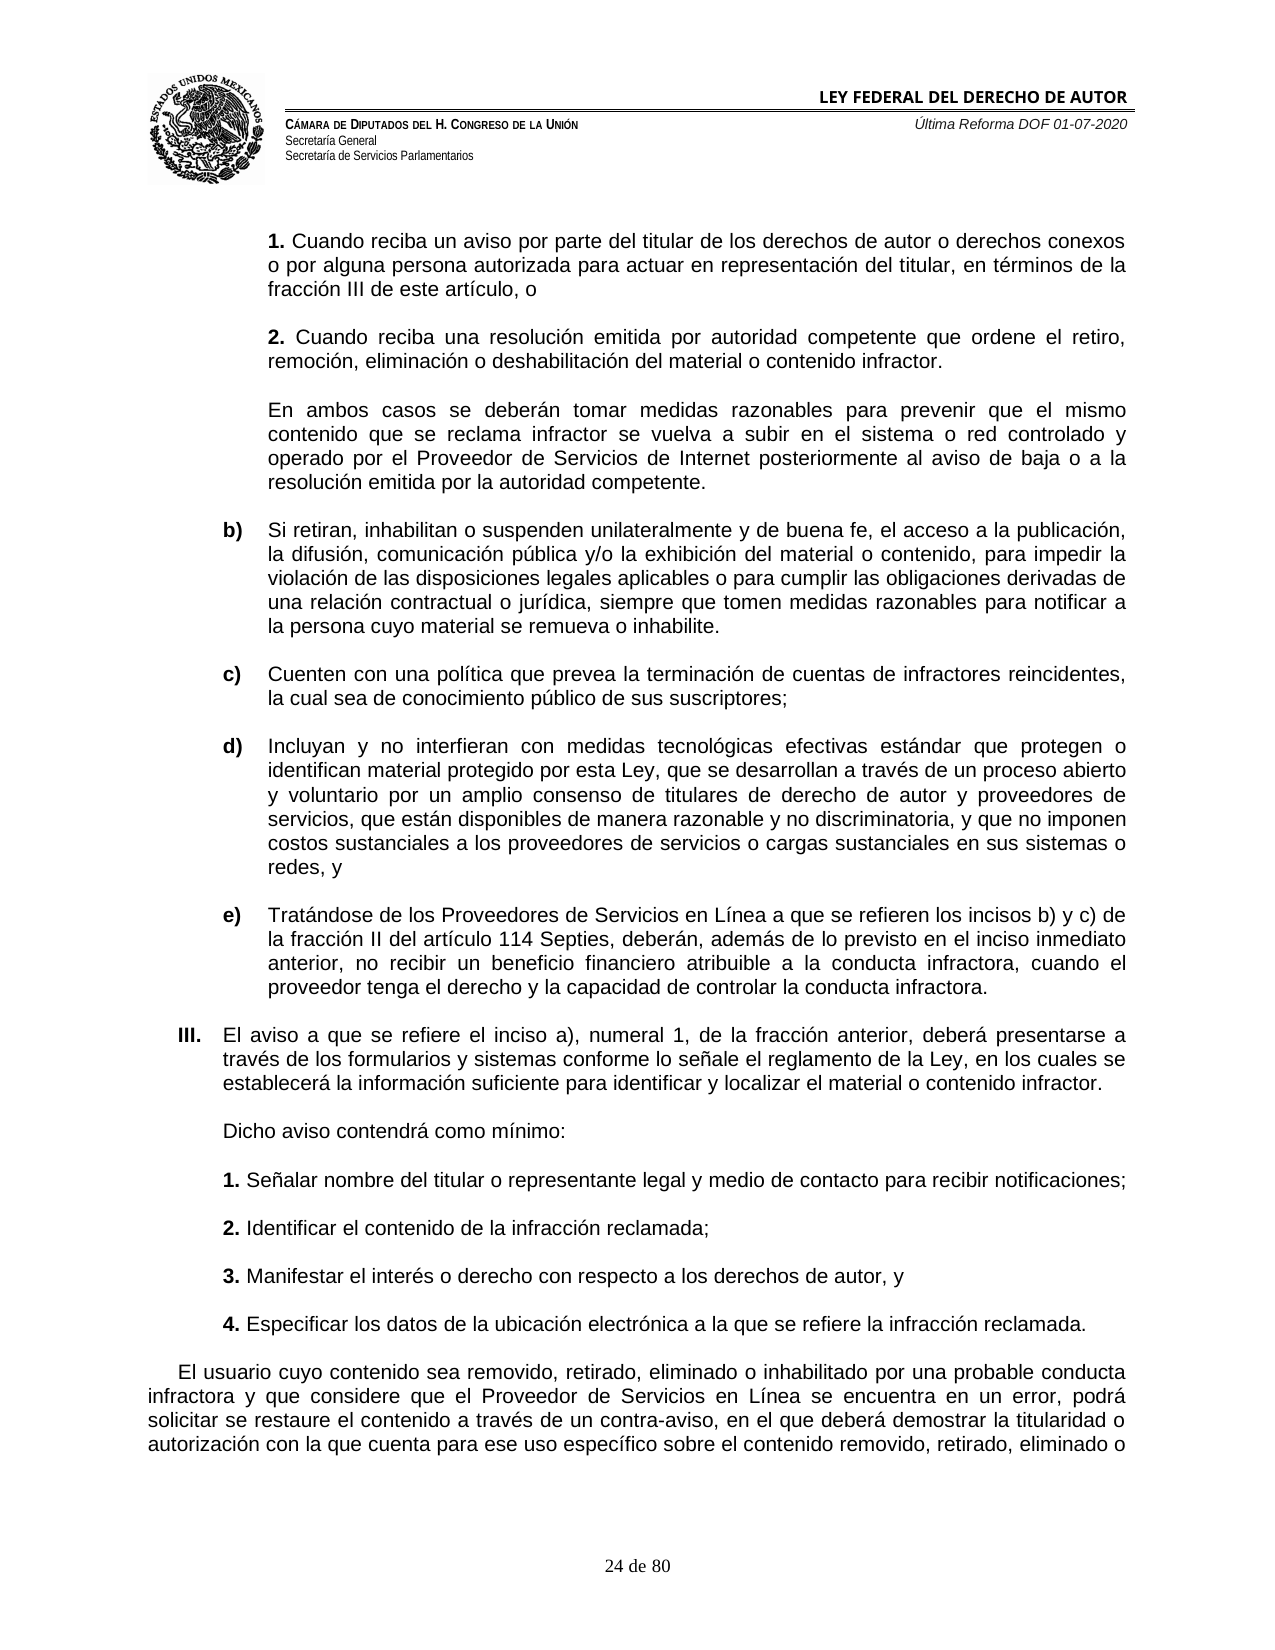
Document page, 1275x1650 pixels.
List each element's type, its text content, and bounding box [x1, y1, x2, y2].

text 2. Identificar el contenido de la infracción reclamada; [223, 1216, 1127, 1240]
text 1. Señalar nombre del titular o representante legal y medio de contacto para recibir notificaciones; [223, 1167, 1127, 1192]
text Dicho aviso contendrá como mínimo: [223, 1119, 1127, 1143]
text d) Incluyan y no interfieran con medidas tecnológicas efectivas estándar que protegen o identifican material protegido por esta Ley, que se desarrollan a través de un proceso abierto y voluntario por un amplio consenso de titulares de derecho de autor y proveedores de servicios, que están disponibles de manera razonable y no discriminatoria, y que no imponen costos sustanciales a los proveedores de servicios o cargas sustanciales en sus sistemas o redes, y [223, 734, 1127, 879]
text c) Cuenten con una política que prevea la terminación de cuentas de infractores reincidentes, la cual sea de conocimiento público de sus suscriptores; [223, 662, 1127, 710]
text 1. Cuando reciba un aviso por parte del titular de los derechos de autor o derechos conexos o por alguna persona autorizada para actuar en representación del titular, en términos de la fracción III de este artículo, o [223, 229, 1127, 301]
text 3. Manifestar el interés o derecho con respecto a los derechos de autor, y [223, 1264, 1127, 1288]
text e) Tratándose de los Proveedores de Servicios en Línea a que se refieren los incisos b) y c) de la fracción II del artículo 114 Septies, deberán, además de lo previsto en el inciso inmediato anterior, no recibir un beneficio financiero atribuible a la conducta infractora, cuando el proveedor tenga el derecho y la capacidad de controlar la conducta infractora. [223, 903, 1127, 999]
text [148, 1360, 1127, 1456]
text III. El aviso a que se refiere el inciso a), numeral 1, de la fracción anterior, deberá presentarse a través de los formularios y sistemas conforme lo señale el reglamento de la Ley, en los cuales se establecerá la información suficiente para identificar y localizar el material o contenido infractor. [178, 1023, 1127, 1095]
text b) Si retiran, inhabilitan o suspenden unilateralmente y de buena fe, el acceso a la publicación, la difusión, comunicación pública y/o la exhibición del material o contenido, para impedir la violación de las disposiciones legales aplicables o para cumplir las obligaciones derivadas de una relación contractual o jurídica, siempre que tomen medidas razonables para notificar a la persona cuyo material se remueva o inhabilite. [223, 518, 1127, 638]
text 2. Cuando reciba una resolución emitida por autoridad competente que ordene el retiro, remoción, eliminación o deshabilitación del material o contenido infractor. [223, 325, 1127, 373]
text En ambos casos se deberán tomar medidas razonables para prevenir que el mismo contenido que se reclama infractor se vuelva a subir en el sistema o red controlado y operado por el Proveedor de Servicios de Internet posteriormente al aviso de baja o a la resolución emitida por la autoridad competente. [223, 397, 1127, 494]
text 4. Especificar los datos de la ubicación electrónica a la que se refiere la infracción reclamada. [223, 1312, 1127, 1336]
